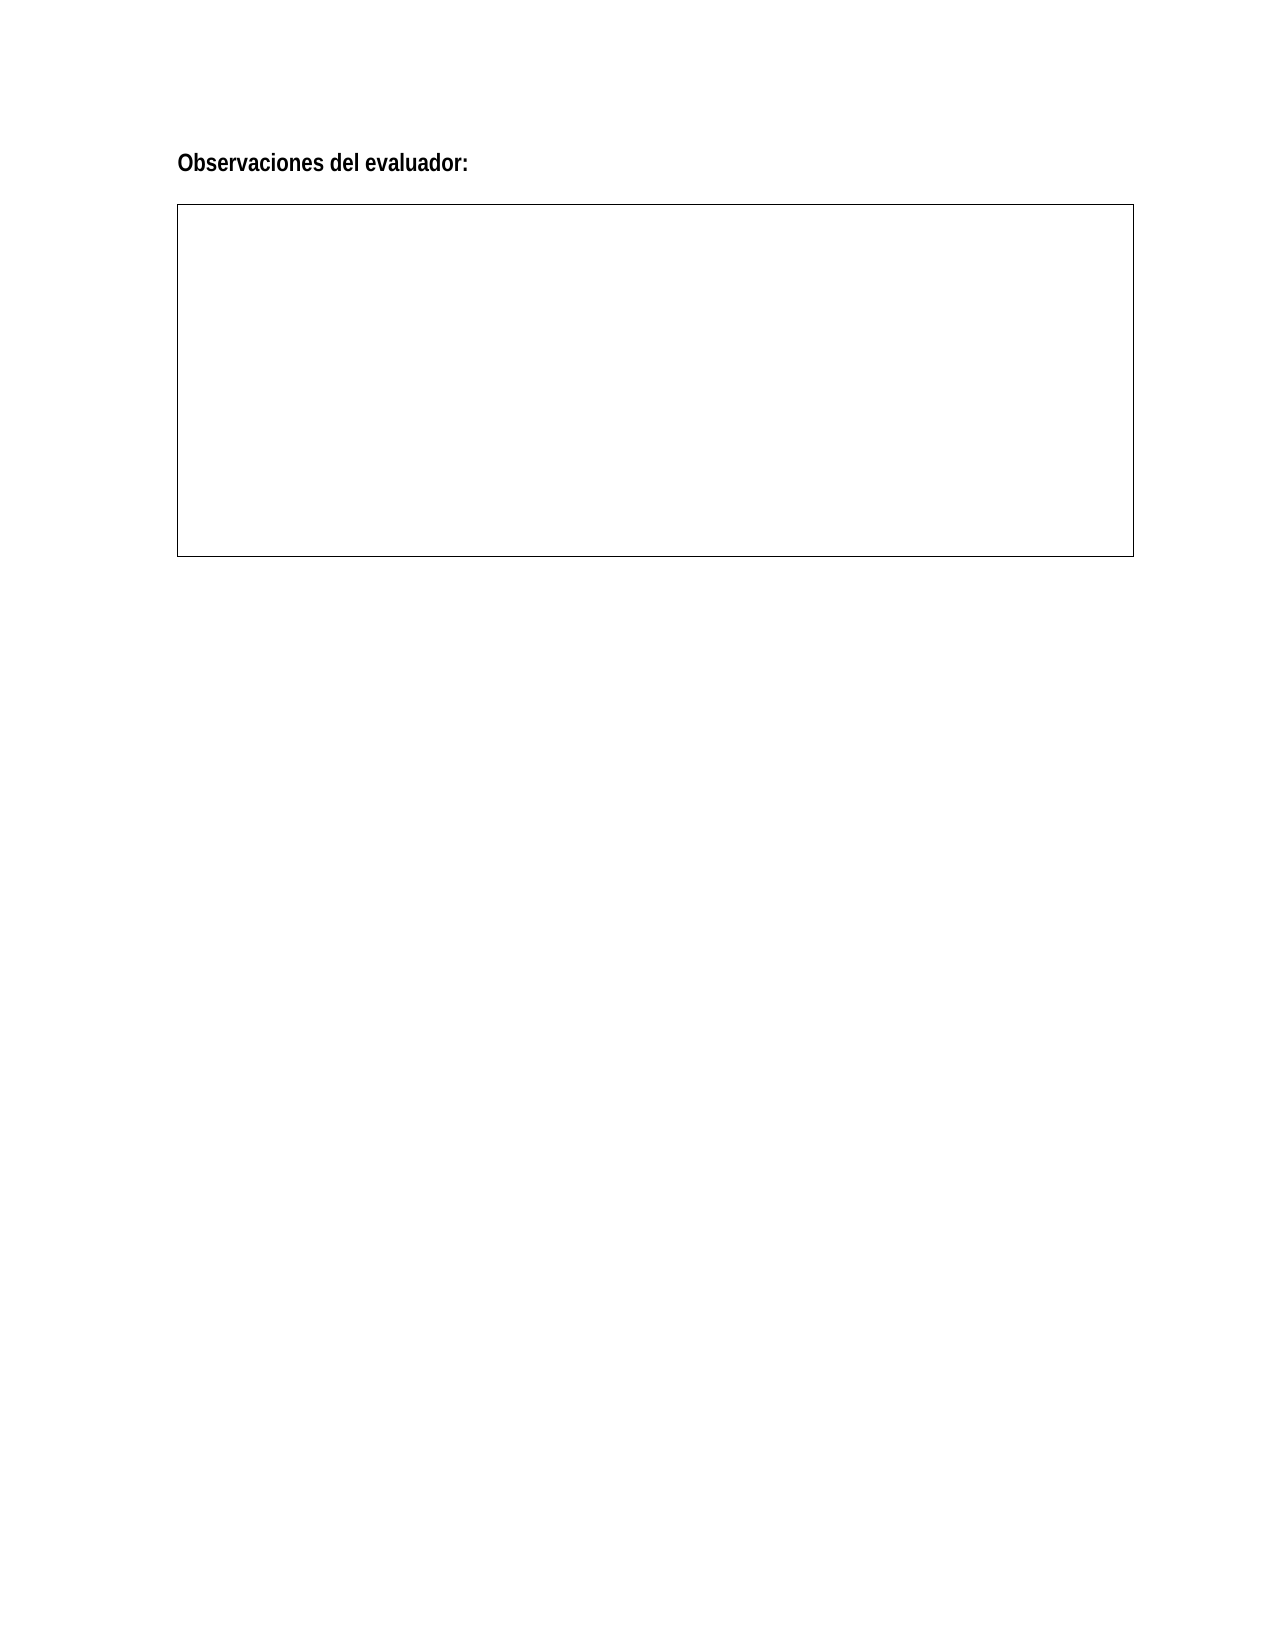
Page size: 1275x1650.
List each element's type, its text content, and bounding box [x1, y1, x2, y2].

text Observaciones del evaluador: [177, 148, 1098, 176]
